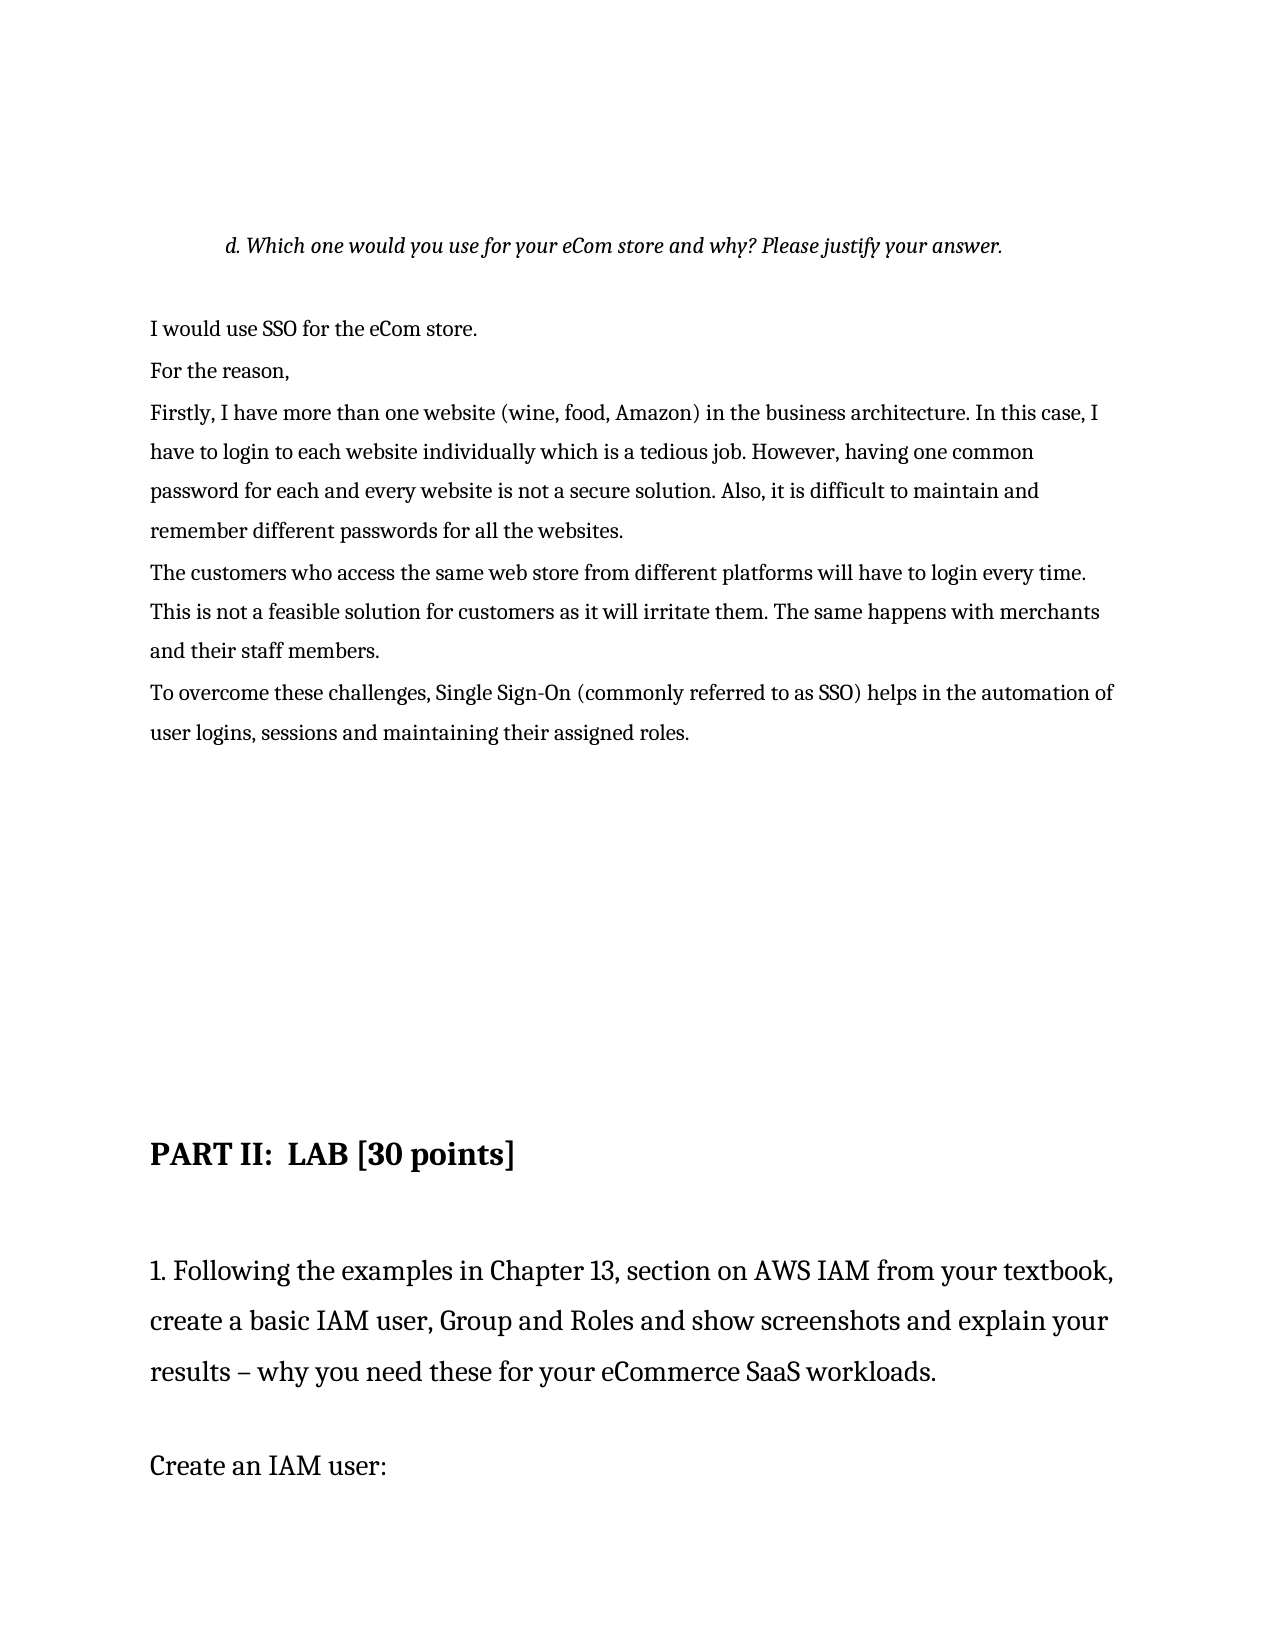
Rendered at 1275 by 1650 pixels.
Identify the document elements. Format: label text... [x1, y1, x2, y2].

text Firstly, I have more than one website (wine, food, Amazon) in the business architecture. In this case, I have to login to each website individually which is a tedious job. However, having one common password for each and every website is not a secure solution. Also, it is difficult to maintain and remember different passwords for all the websites. [150, 399, 1125, 544]
text I would use SSO for the eCom store. [150, 316, 1125, 343]
text Create an IAM user: [150, 1449, 1125, 1482]
text The customers who access the same web store from different platforms will have to login every time. This is not a feasible solution for customers as it will irritate them. The same happens with merchants and their staff members. [150, 559, 1125, 665]
text 1. Following the examples in Chapter 13, section on AWS IAM from your textbook, create a basic IAM user, Group and Roles and show screenshots and explain your results – why you need these for your eCommerce SaaS workloads. [150, 1254, 1125, 1388]
text To overcome these challenges, Single Sign-On (commonly referred to as SSO) helps in the automation of user logins, sessions and maintaining their assigned roles. [150, 680, 1125, 746]
text PART II: LAB [30 points] [150, 1135, 1125, 1173]
text d. Which one would you use for your eCom store and why? Please justify your answer. [150, 233, 1125, 259]
text For the reason, [150, 358, 1125, 384]
